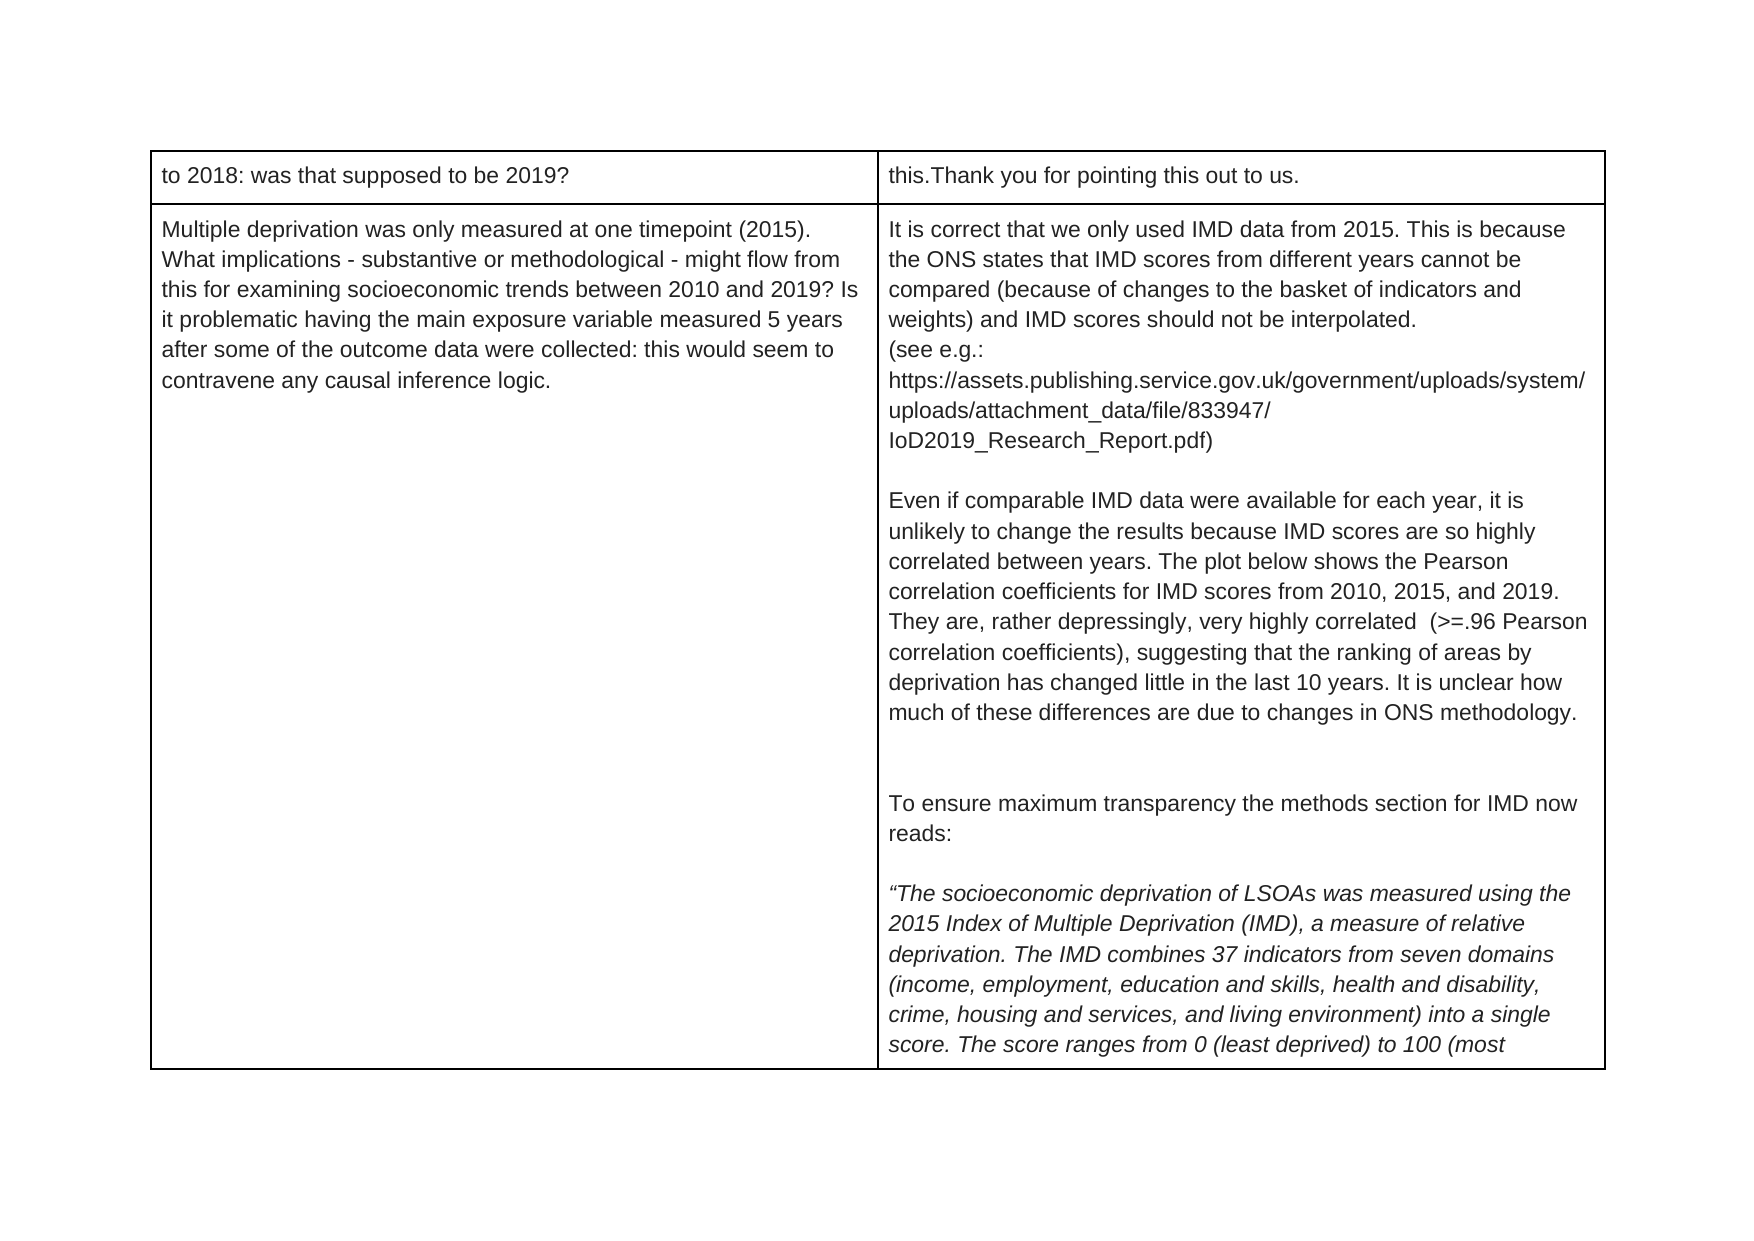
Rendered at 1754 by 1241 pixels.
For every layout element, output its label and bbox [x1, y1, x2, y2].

table_cell [152, 205, 877, 1068]
table_cell [879, 152, 1604, 203]
table_cell [152, 152, 877, 203]
table_cell [879, 205, 1604, 1068]
